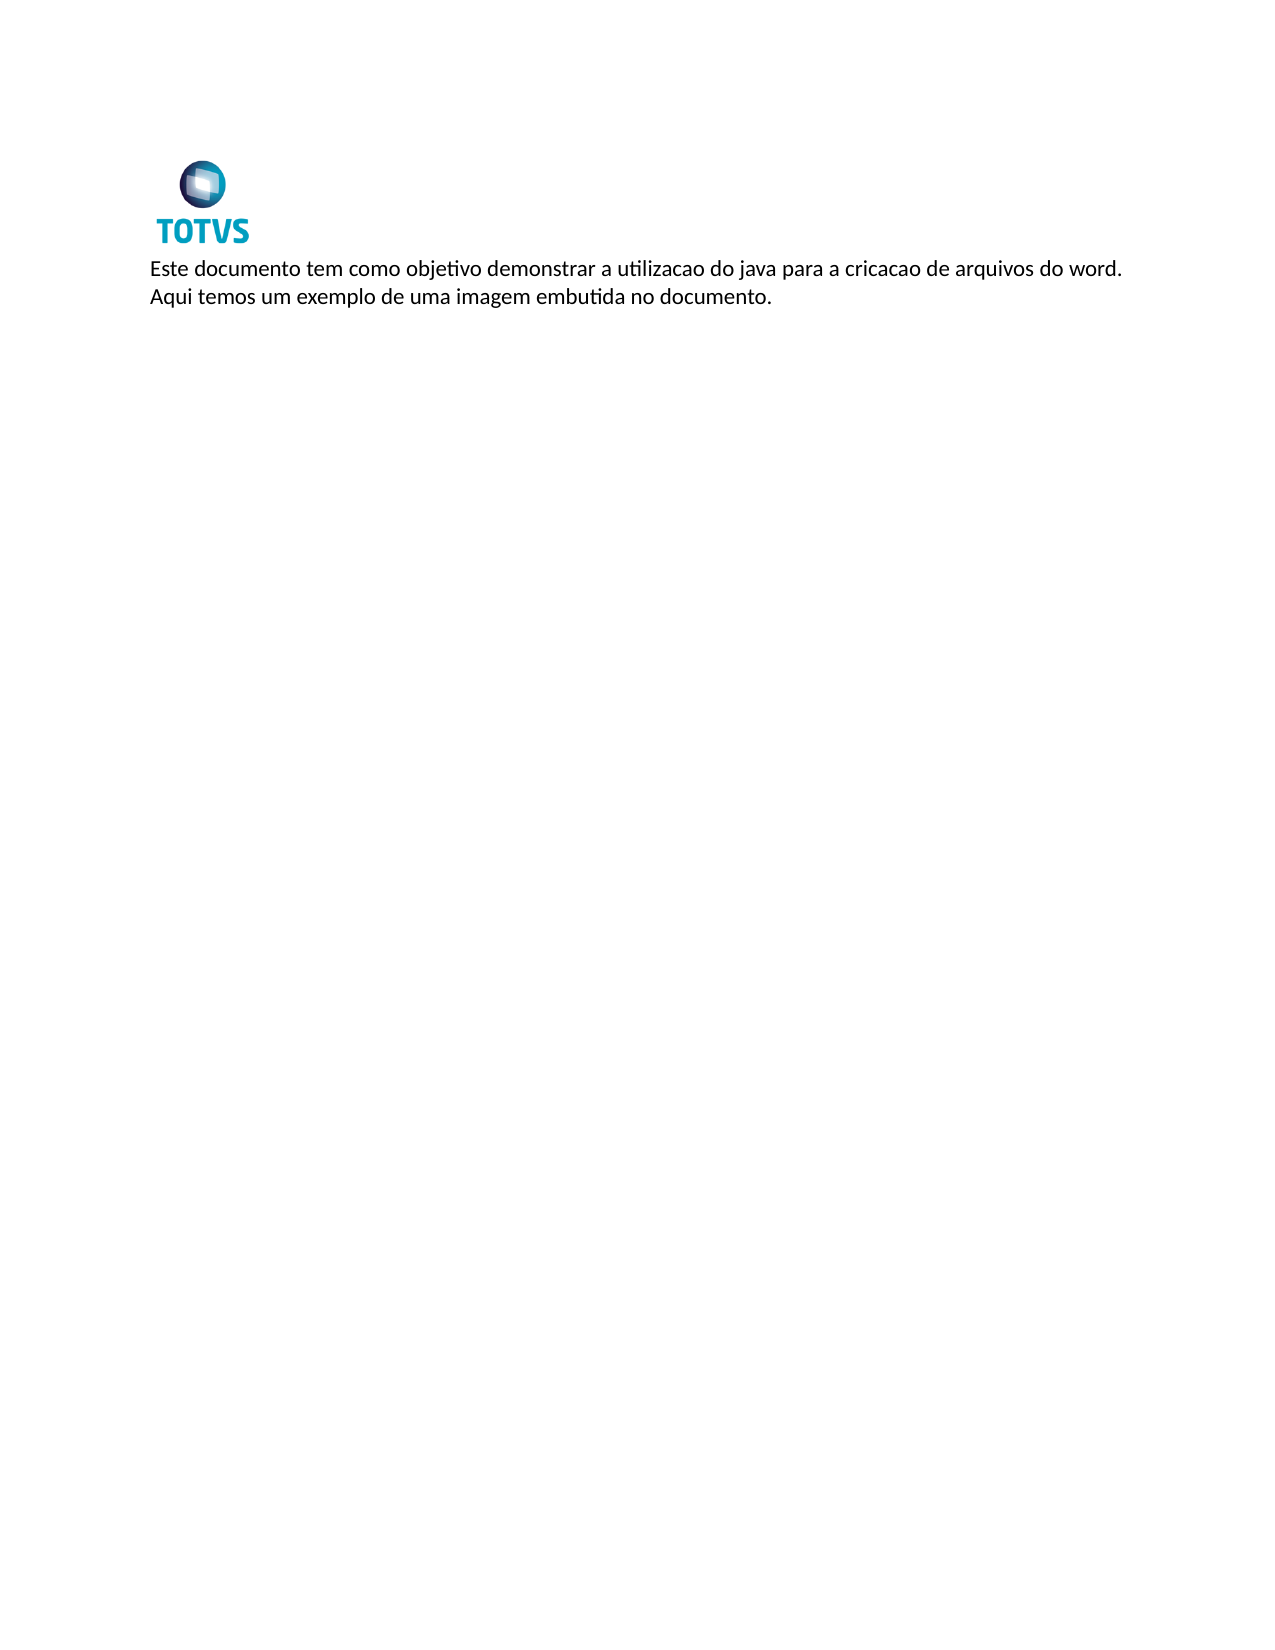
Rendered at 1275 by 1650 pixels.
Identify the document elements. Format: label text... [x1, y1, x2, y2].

picture [150, 150, 255, 255]
text Este documento tem como objetivo demonstrar a utilizacao do java para a cricacao de arquivos do word. Aqui temos um exemplo de uma imagem embutida no documento. [150, 254, 1125, 356]
